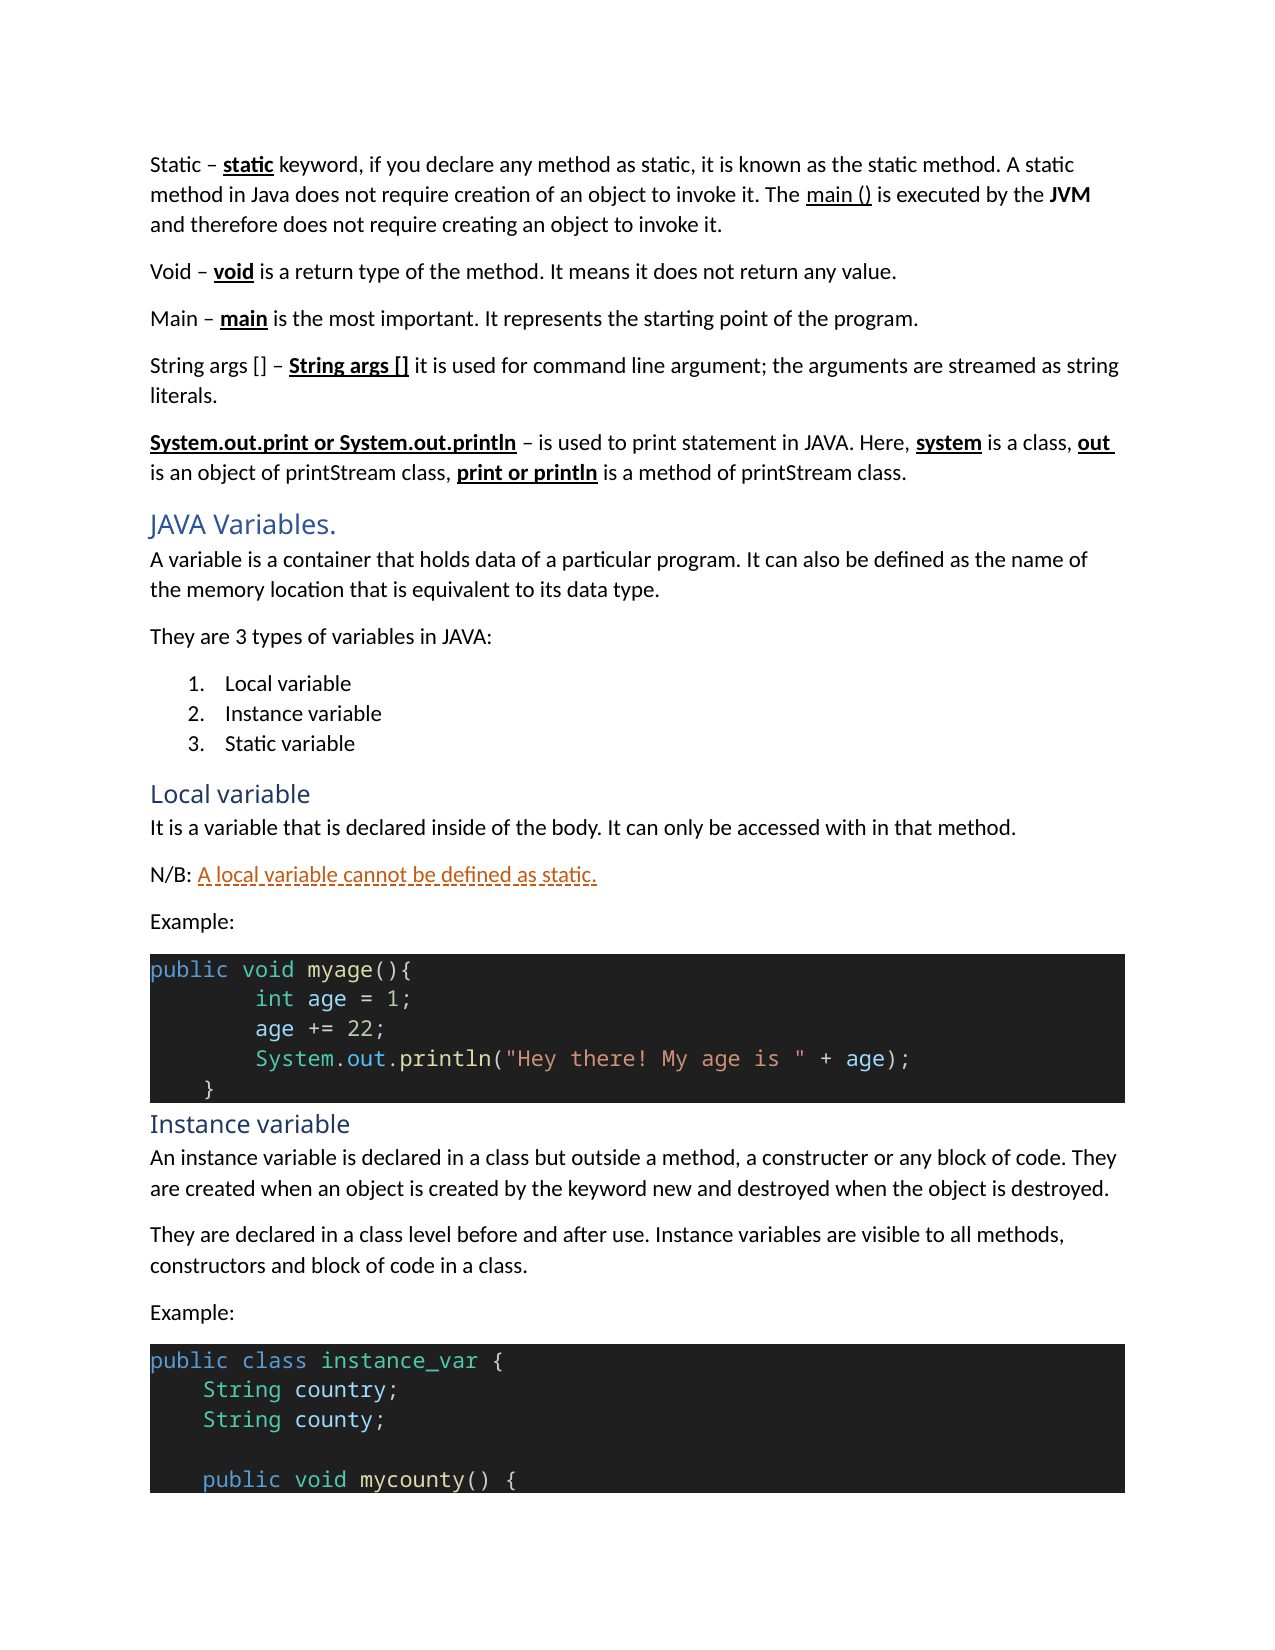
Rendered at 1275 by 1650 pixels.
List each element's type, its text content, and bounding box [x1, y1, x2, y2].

text An instance variable is declared in a class but outside a method, a constructer or any block of code. They are created when an object is created by the keyword new and destroyed when the object is destroyed. [150, 1143, 1125, 1202]
text String country; [150, 1374, 1125, 1404]
text String county; [150, 1404, 1125, 1434]
text N/B: A local variable cannot be defined as static. [150, 860, 1125, 888]
text They are 3 types of variables in JAVA: [150, 622, 1125, 650]
text Example: [150, 1298, 1125, 1326]
text public class instance_var { [150, 1344, 1125, 1374]
text Main – main is the most important. It represents the starting point of the program. [150, 304, 1125, 332]
text They are declared in a class level before and after use. Instance variables are visible to all methods, constructors and block of code in a class. [150, 1221, 1125, 1279]
text int age = 1; [150, 983, 1125, 1013]
text } [150, 1073, 1125, 1103]
text A variable is a container that holds data of a particular program. It can also be defined as the name of the memory location that is equivalent to its data type. [150, 545, 1125, 603]
subtitle Local variable [150, 776, 1125, 810]
text public void myage(){ [150, 954, 1125, 983]
text Static – static keyword, if you declare any method as static, it is known as the static method. A static method in Java does not require creation of an object to invoke it. The main () is executed by the JVM and therefore does not require creating an object to invoke it. [150, 150, 1125, 238]
text It is a variable that is declared inside of the body. It can only be accessed with in that method. [150, 813, 1125, 841]
subtitle JAVA Variables. [150, 505, 1125, 542]
text public void mycounty() { [150, 1464, 1125, 1493]
list Local variable [187, 669, 1125, 697]
text Void – void is a return type of the method. It means it does not return any value. [150, 257, 1125, 285]
list Instance variable [187, 699, 1125, 727]
text System.out.println("Hey there! My age is " + age); [150, 1043, 1125, 1073]
text String args [] – String args [] it is used for command line argument; the arguments are streamed as string literals. [150, 351, 1125, 409]
text System.out.print or System.out.println – is used to print statement in JAVA. Here, system is a class, out is an object of printStream class, print or println is a method of printStream class. [150, 428, 1125, 486]
text age += 22; [150, 1013, 1125, 1043]
list Static variable [187, 729, 1125, 757]
text Example: [150, 907, 1125, 935]
subtitle Instance variable [150, 1107, 1125, 1141]
